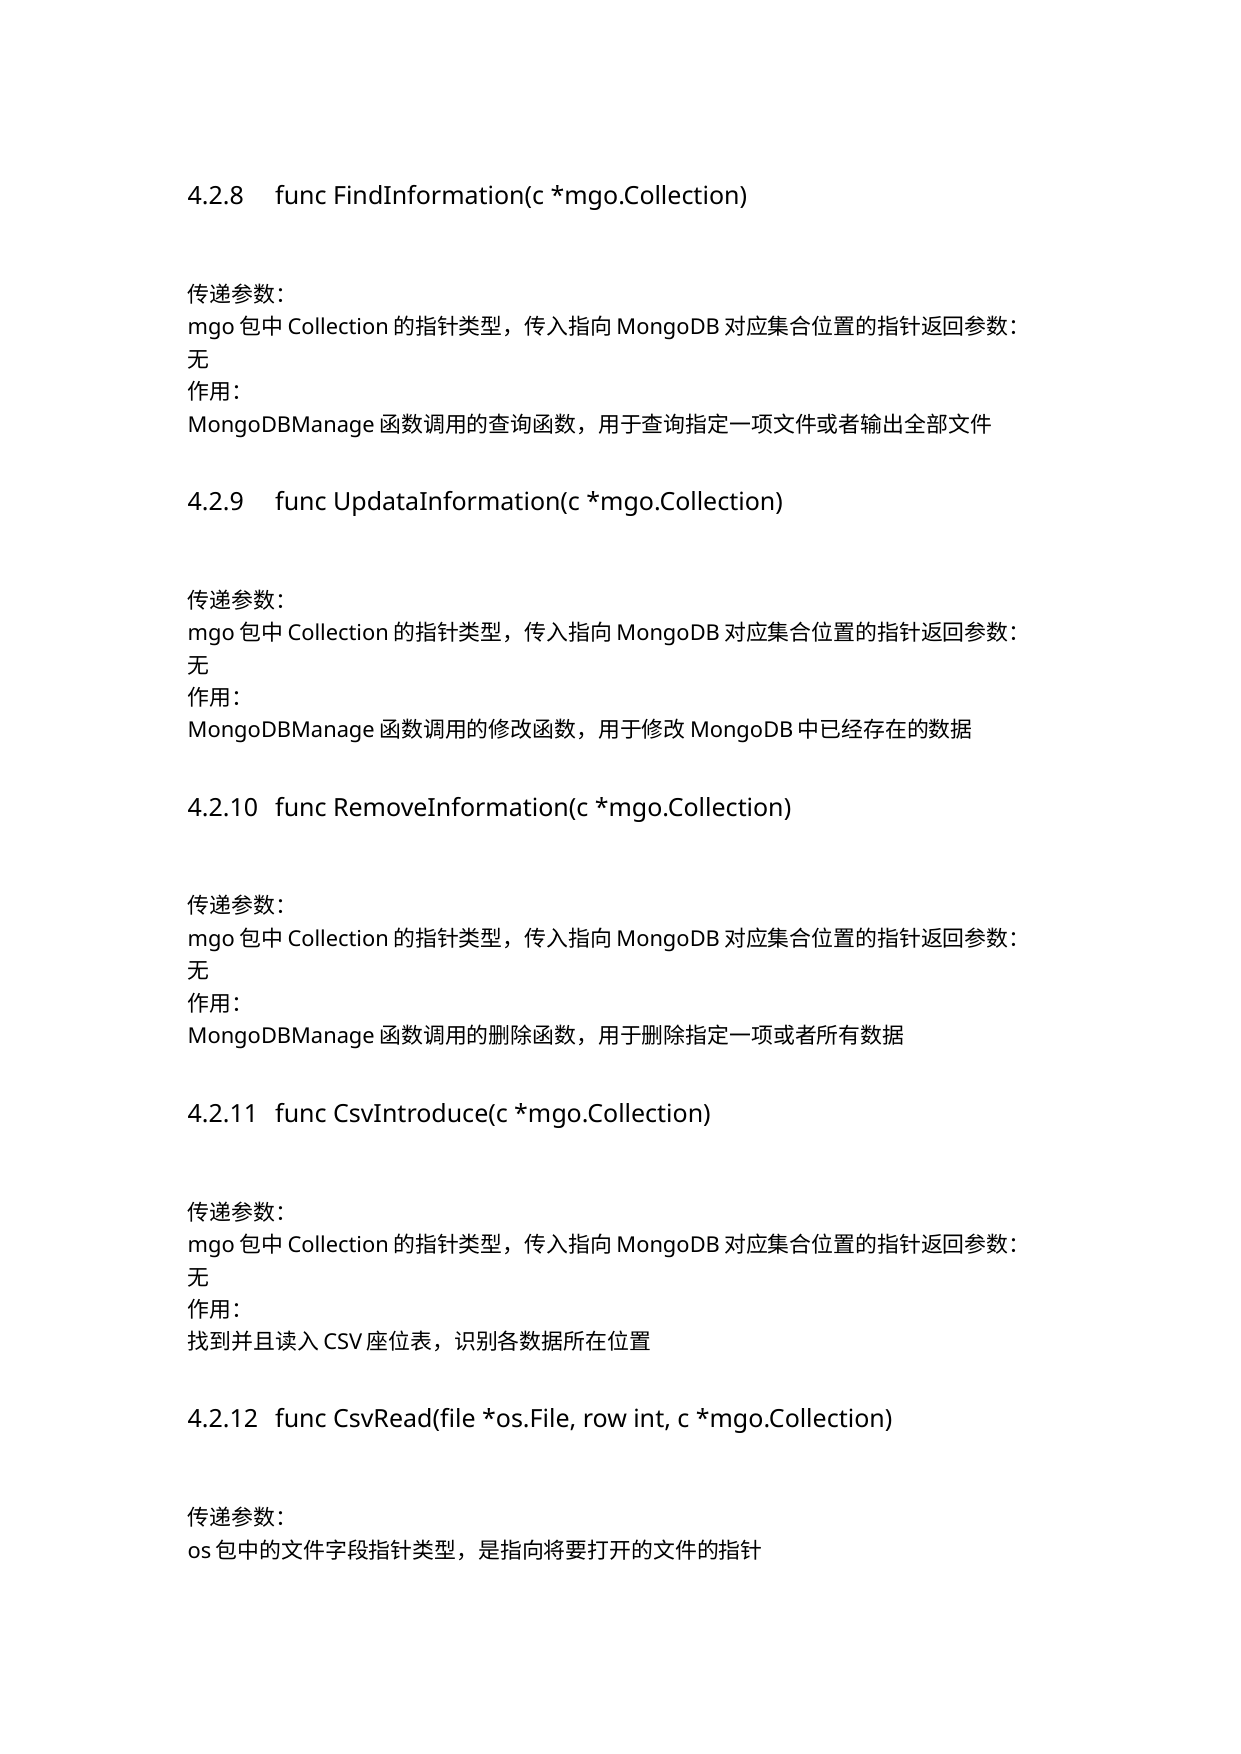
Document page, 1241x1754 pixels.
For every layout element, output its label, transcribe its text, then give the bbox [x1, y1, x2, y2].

text MongoDBManage函数调用的查询函数，用于查询指定一项文件或者输出全部文件 [187, 406, 1053, 439]
text 无 [187, 647, 1053, 680]
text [187, 309, 1053, 341]
subtitle 4.2.11 func CsvIntroduce(c *mgo.Collection) [187, 1080, 1053, 1145]
text mgo包中Collection的指针类型，传入指向MongoDB对应集合位置的指针返回参数： [187, 615, 1053, 647]
subtitle 4.2.10 func RemoveInformation(c *mgo.Collection) [187, 774, 1053, 839]
text 传递参数： [187, 888, 1053, 921]
text MongoDBManage函数调用的删除函数，用于删除指定一项或者所有数据 [187, 1018, 1053, 1051]
subtitle 4.2.12 func CsvRead(file *os.File, row int, c *mgo.Collection) [187, 1386, 1053, 1451]
text mgo包中Collection的指针类型，传入指向MongoDB对应集合位置的指针返回参数： [187, 921, 1053, 953]
text 传递参数： [187, 276, 1053, 309]
text 无 [187, 953, 1053, 986]
text mgo包中Collection的指针类型，传入指向MongoDB对应集合位置的指针返回参数： [187, 1227, 1053, 1259]
text 传递参数： [187, 1500, 1053, 1532]
text 作用： [187, 374, 1053, 406]
text 作用： [187, 1292, 1053, 1324]
text 作用： [187, 986, 1053, 1018]
text 无 [187, 341, 1053, 374]
subtitle 4.2.9 func UpdataInformation(c *mgo.Collection) [187, 468, 1053, 533]
text 作用： [187, 680, 1053, 712]
text MongoDBManage函数调用的修改函数，用于修改MongoDB中已经存在的数据 [187, 712, 1053, 745]
text 无 [187, 1259, 1053, 1292]
text os包中的文件字段指针类型，是指向将要打开的文件的指针 [187, 1532, 1053, 1565]
text 传递参数： [187, 582, 1053, 615]
text 找到并且读入CSV座位表，识别各数据所在位置 [187, 1324, 1053, 1357]
text 传递参数： [187, 1194, 1053, 1227]
subtitle 4.2.8 func FindInformation(c *mgo.Collection) [187, 162, 1053, 227]
